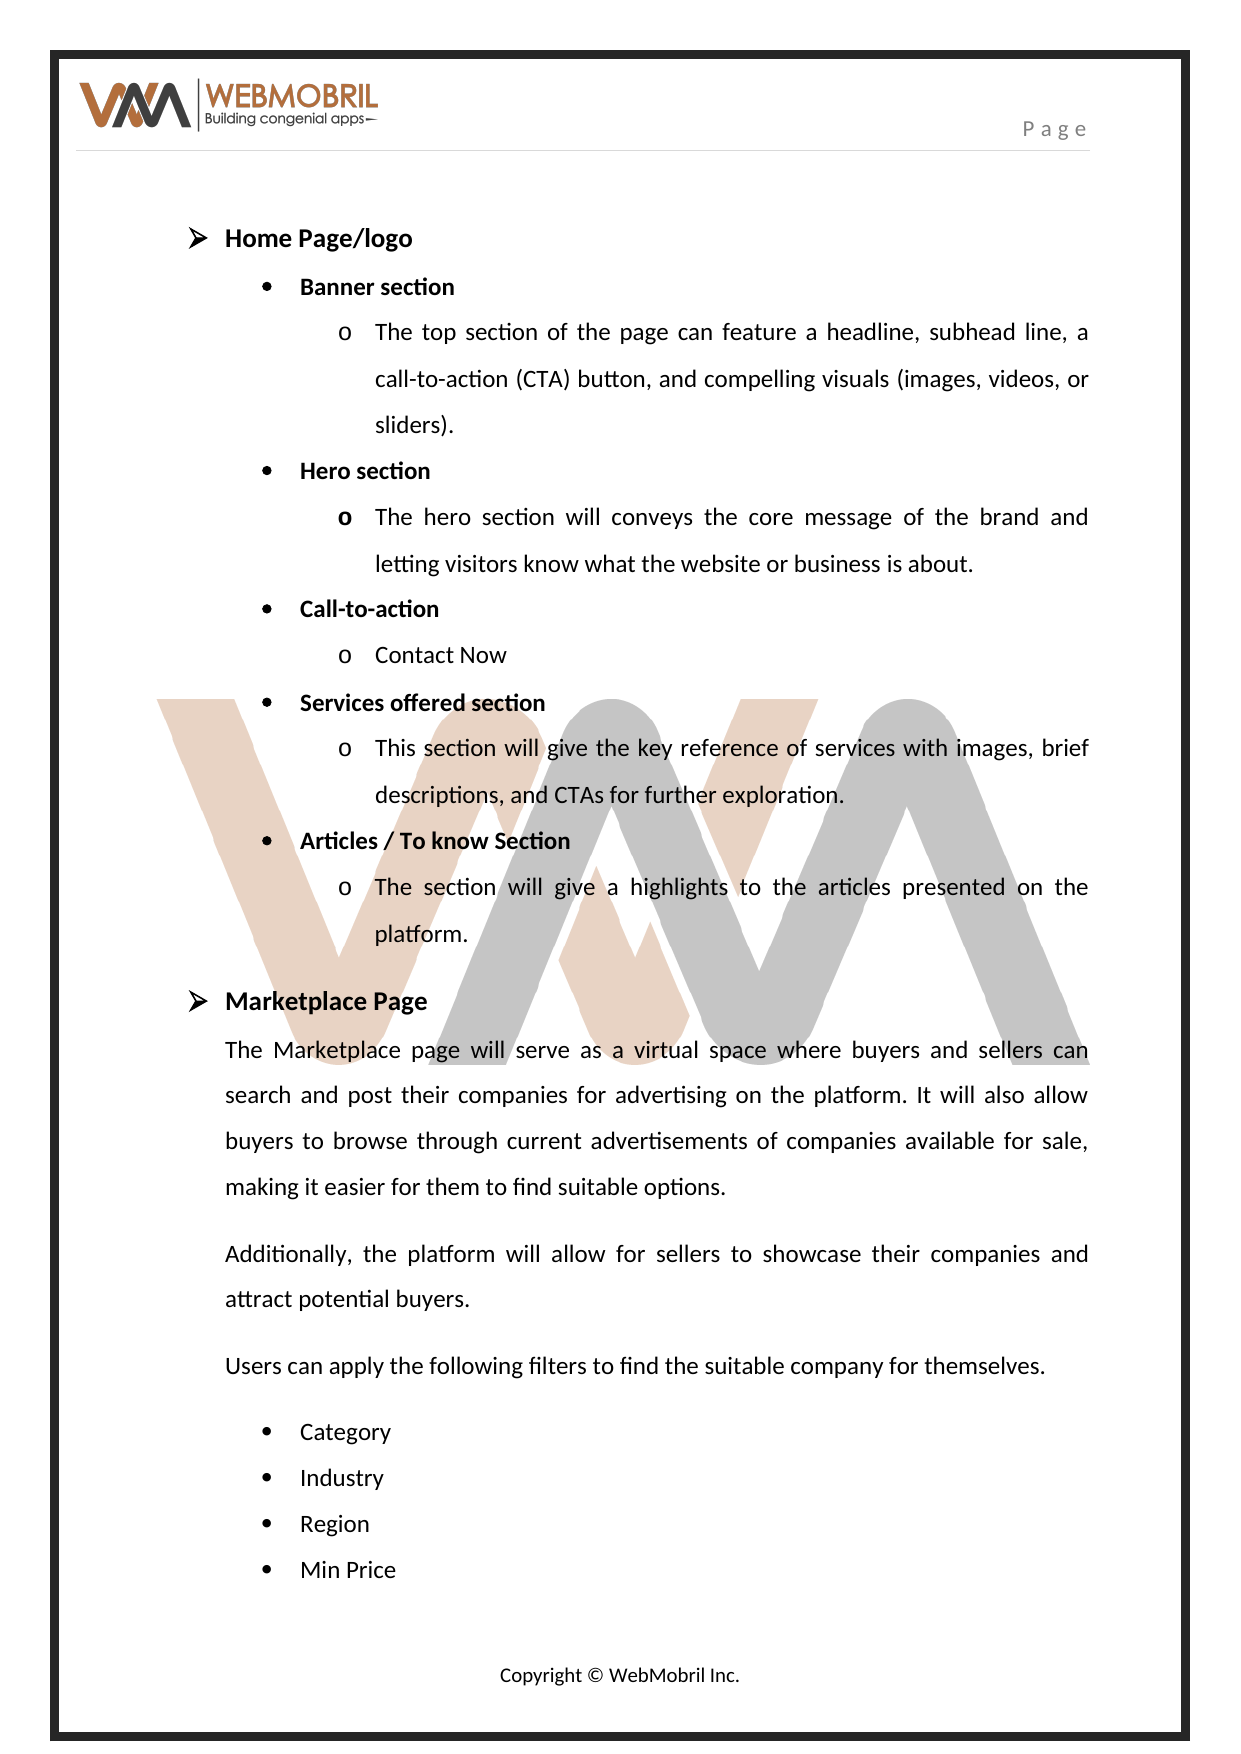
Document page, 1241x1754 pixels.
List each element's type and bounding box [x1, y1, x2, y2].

picture [132, 674, 1108, 1083]
picture [76, 75, 381, 136]
